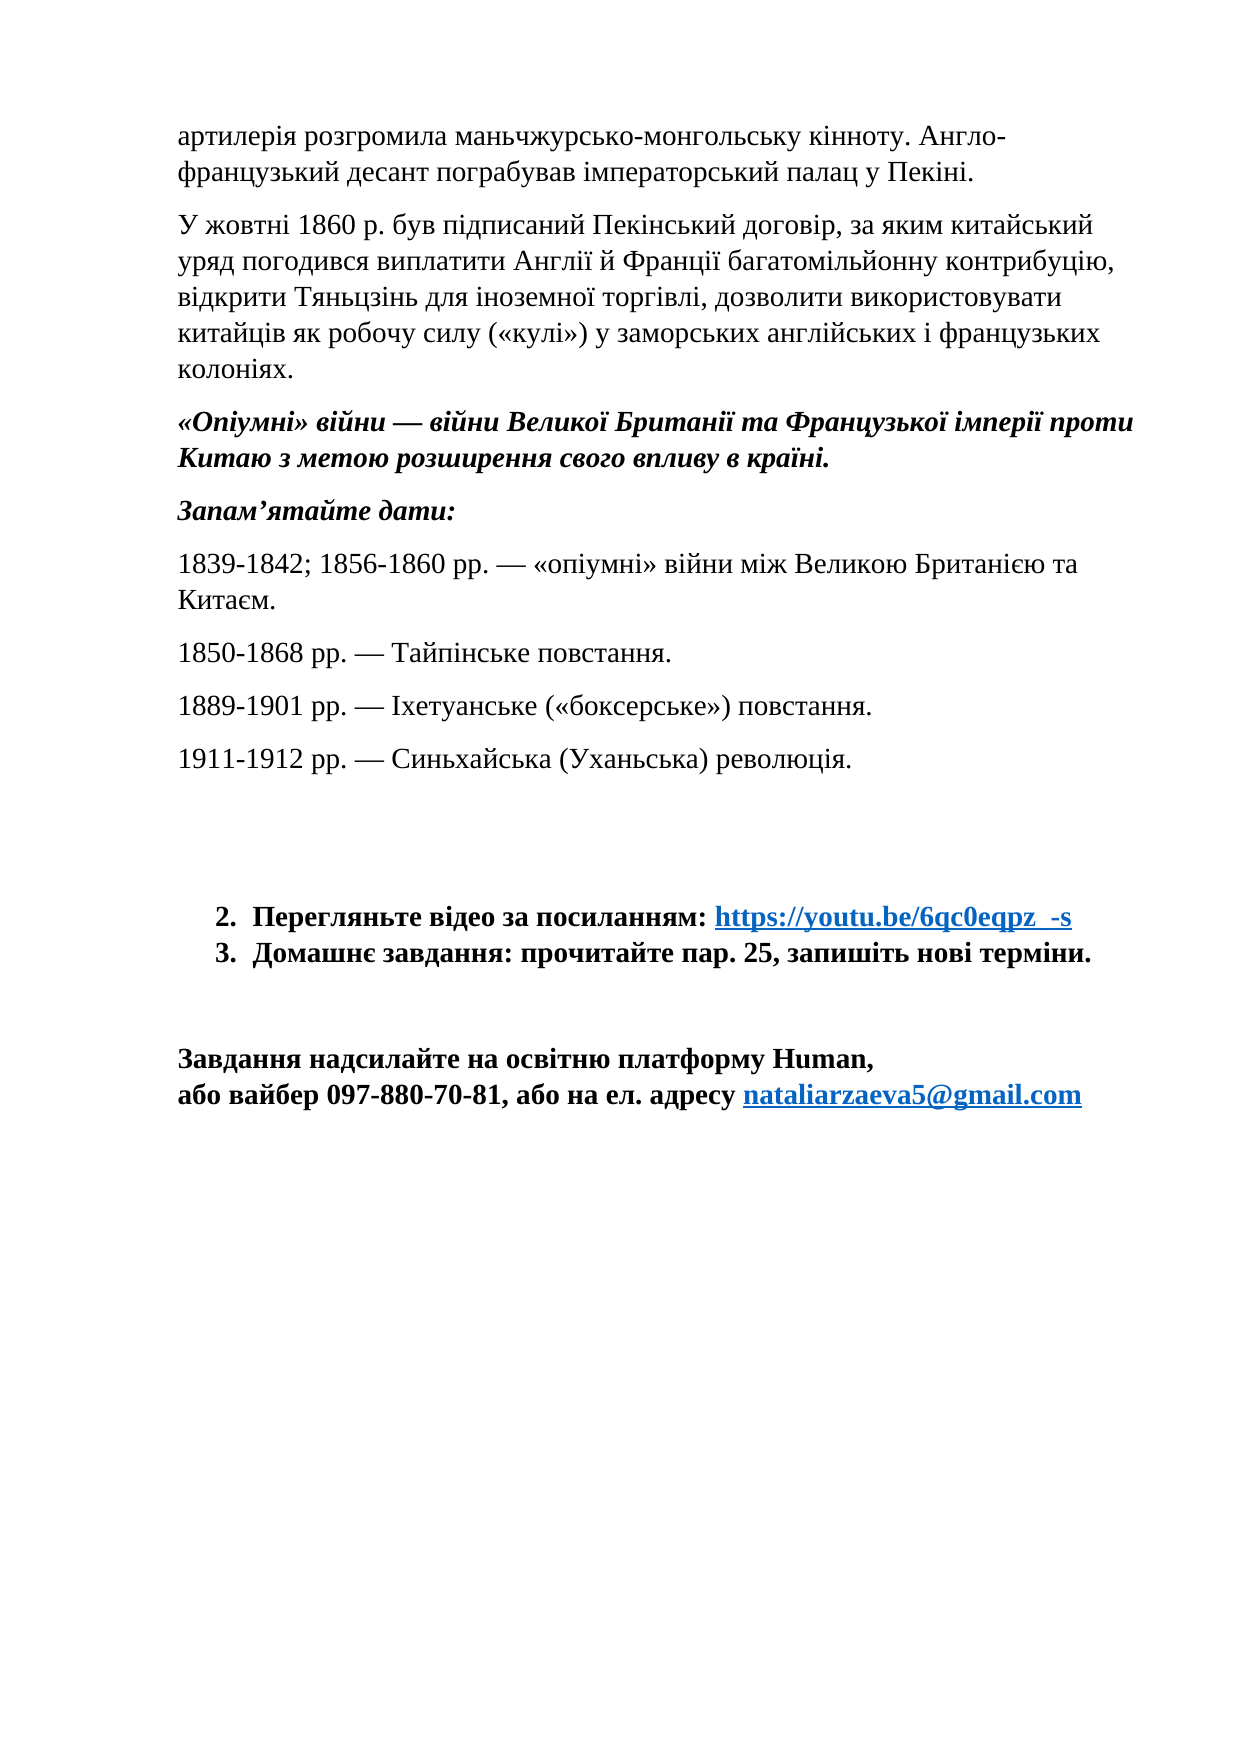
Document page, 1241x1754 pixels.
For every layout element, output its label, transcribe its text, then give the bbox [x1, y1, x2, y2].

text 1850-1868 рр. — Тайпінське повстання. [177, 635, 1152, 669]
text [177, 118, 1152, 188]
list Домашнє завдання: прочитайте пар. 25, запишіть нові терміни. [215, 935, 1152, 969]
text 1839-1842; 1856-1860 pp. — «опіумні» війни між Великою Британією та Китаєм. [177, 546, 1152, 616]
list Перегляньте відео за посиланням: https://youtu.be/6qc0eqpz_-s [215, 899, 1152, 933]
text 1911-1912 рр. — Синьхайська (Уханьська) революція. [177, 741, 1152, 774]
text Запам’ятайте дати: [177, 493, 1152, 527]
text У жовтні 1860 р. був підписаний Пекінський договір, за яким китайський уряд погодився виплатити Англії й Франції багатомільйонну контрибуцію, відкрити Тяньцзінь для іноземної торгівлі, дозволити використовувати китайців як робочу силу («кулі») у заморських англійських і французьких колоніях. [177, 207, 1152, 385]
text «Опіумні» війни — війни Великої Британії та Французької імперії проти Китаю з метою розширення свого впливу в країні. [177, 404, 1152, 474]
text 1889-1901 рр. — Іхетуанське («боксерське») повстання. [177, 688, 1152, 722]
text Завдання надсилайте на освітню платформу Human, або вайбер 097-880-70-81, або на ел. адресу nataliarzaeva5@gmail.com [177, 1041, 1152, 1111]
